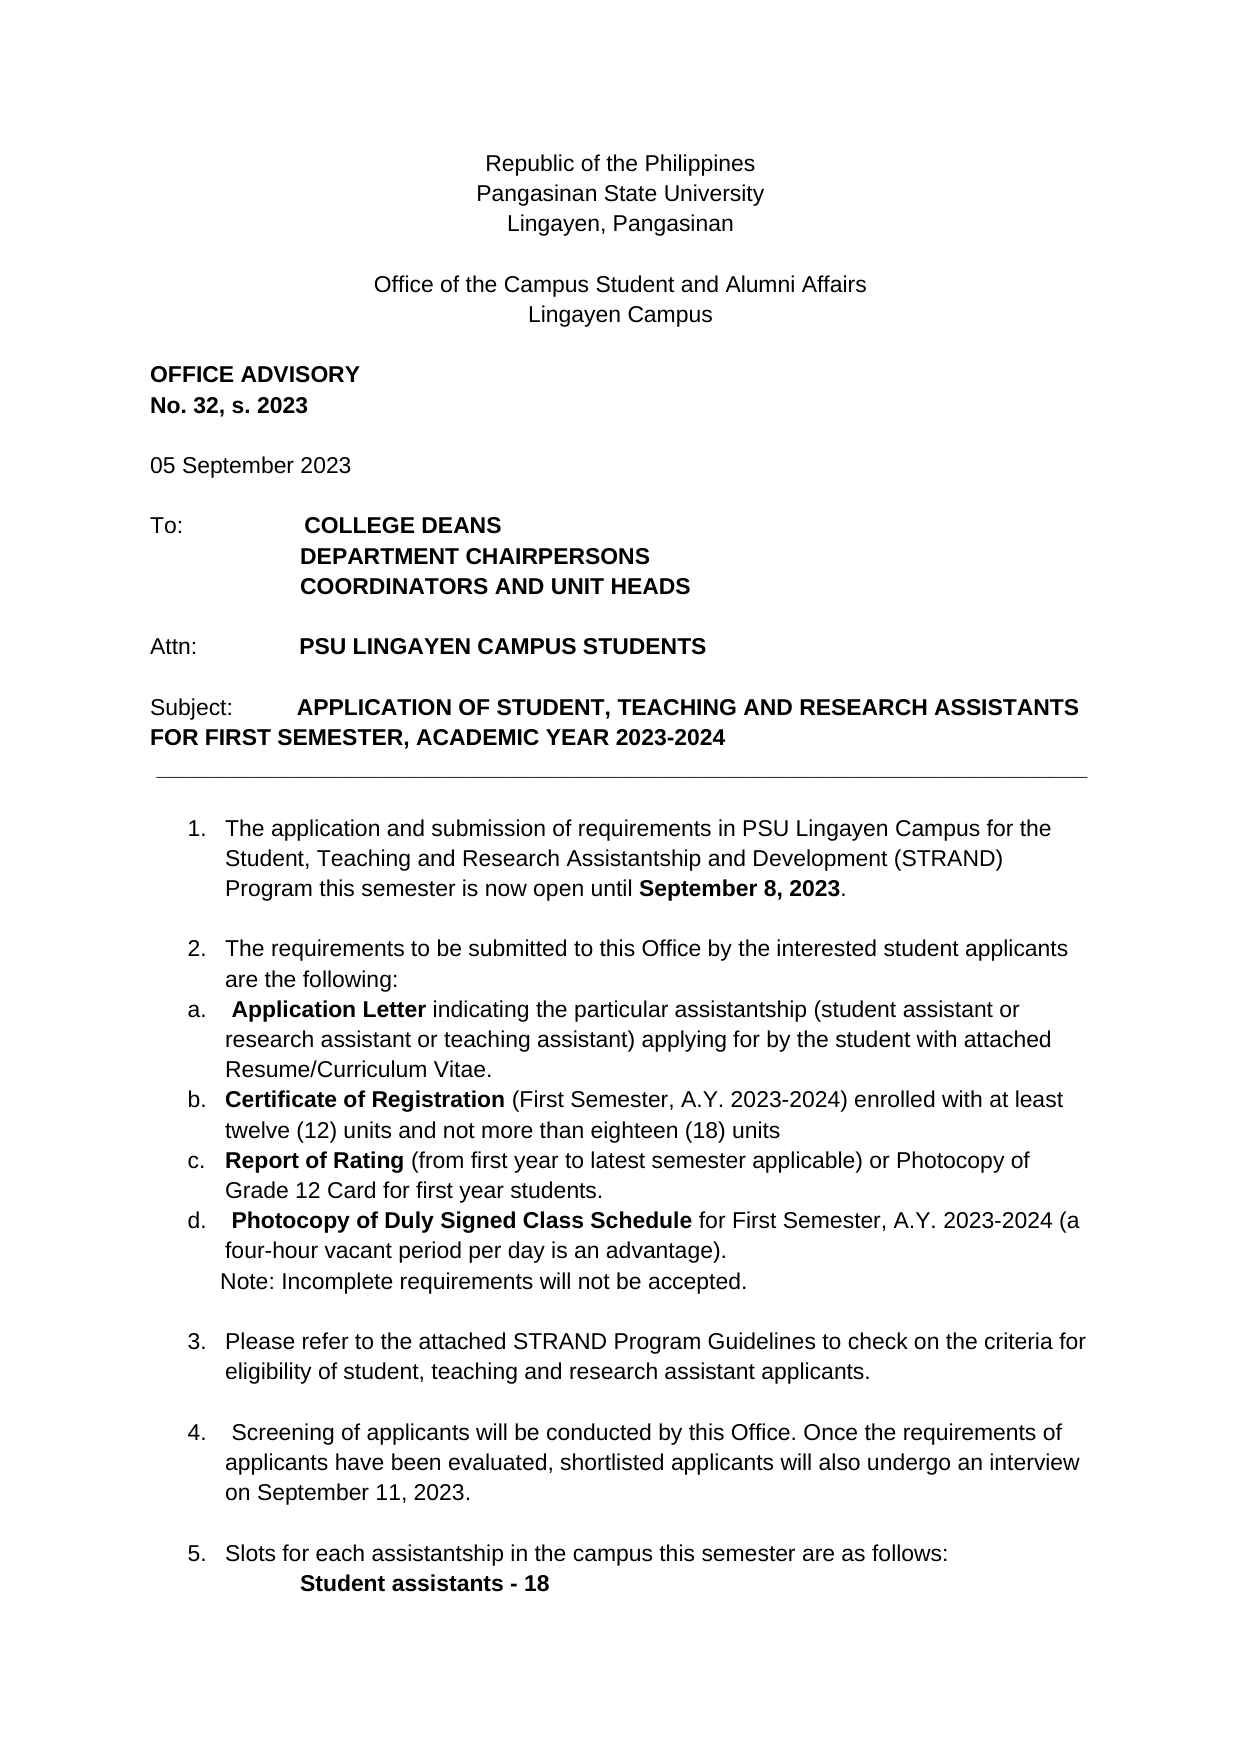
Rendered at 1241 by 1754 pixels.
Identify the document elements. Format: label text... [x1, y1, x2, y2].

text Attn: PSU LINGAYEN CAMPUS STUDENTS [150, 633, 1090, 660]
text No. 32, s. 2023 [150, 392, 1090, 418]
text COORDINATORS AND UNIT HEADS [300, 573, 1090, 599]
text Note: Incomplete requirements will not be accepted. [150, 1268, 1090, 1294]
text Subject: APPLICATION OF STUDENT, TEACHING AND RESEARCH ASSISTANTS FOR FIRST SEMESTER, ACADEMIC YEAR 2023-2024 [150, 694, 1090, 750]
text OFFICE ADVISORY [150, 361, 1090, 388]
text Lingayen Campus [150, 301, 1090, 327]
text DEPARTMENT CHAIRPERSONS [300, 543, 1090, 569]
list Please refer to the attached STRAND Program Guidelines to check on the criteria for eligibility of student, teaching and research assistant applicants. [187, 1328, 1090, 1385]
text Republic of the Philippines [150, 150, 1090, 176]
text Lingayen, Pangasinan [150, 210, 1090, 237]
text Pangasinan State University [150, 180, 1090, 207]
list Photocopy of Duly Signed Class Schedule for First Semester, A.Y. 2023-2024 (a four-hour vacant period per day is an advantage). [187, 1207, 1090, 1264]
list Certificate of Registration (First Semester, A.Y. 2023-2024) enrolled with at least twelve (12) units and not more than eighteen (18) units [187, 1086, 1090, 1143]
text _________________________________________________________________________ [150, 754, 1090, 781]
list Report of Rating (from first year to latest semester applicable) or Photocopy of Grade 12 Card for first year students. [187, 1147, 1090, 1203]
text To: COLLEGE DEANS [150, 512, 1090, 539]
list The application and submission of requirements in PSU Lingayen Campus for the Student, Teaching and Research Assistantship and Development (STRAND) Program this semester is now open until September 8, 2023. [187, 814, 1090, 901]
list Slots for each assistantship in the campus this semester are as follows: [187, 1539, 1090, 1566]
text Office of the Campus Student and Alumni Affairs [150, 271, 1090, 297]
list The requirements to be submitted to this Office by the interested student applicants are the following: [187, 935, 1090, 992]
list Application Letter indicating the particular assistantship (student assistant or research assistant or teaching assistant) applying for by the student with attached Resume/Curriculum Vitae. [187, 996, 1090, 1083]
text 05 September 2023 [150, 452, 1090, 478]
text Student assistants - 18 [300, 1570, 1090, 1596]
list Screening of applicants will be conducted by this Office. Once the requirements of applicants have been evaluated, shortlisted applicants will also undergo an interview on September 11, 2023. [187, 1419, 1090, 1506]
